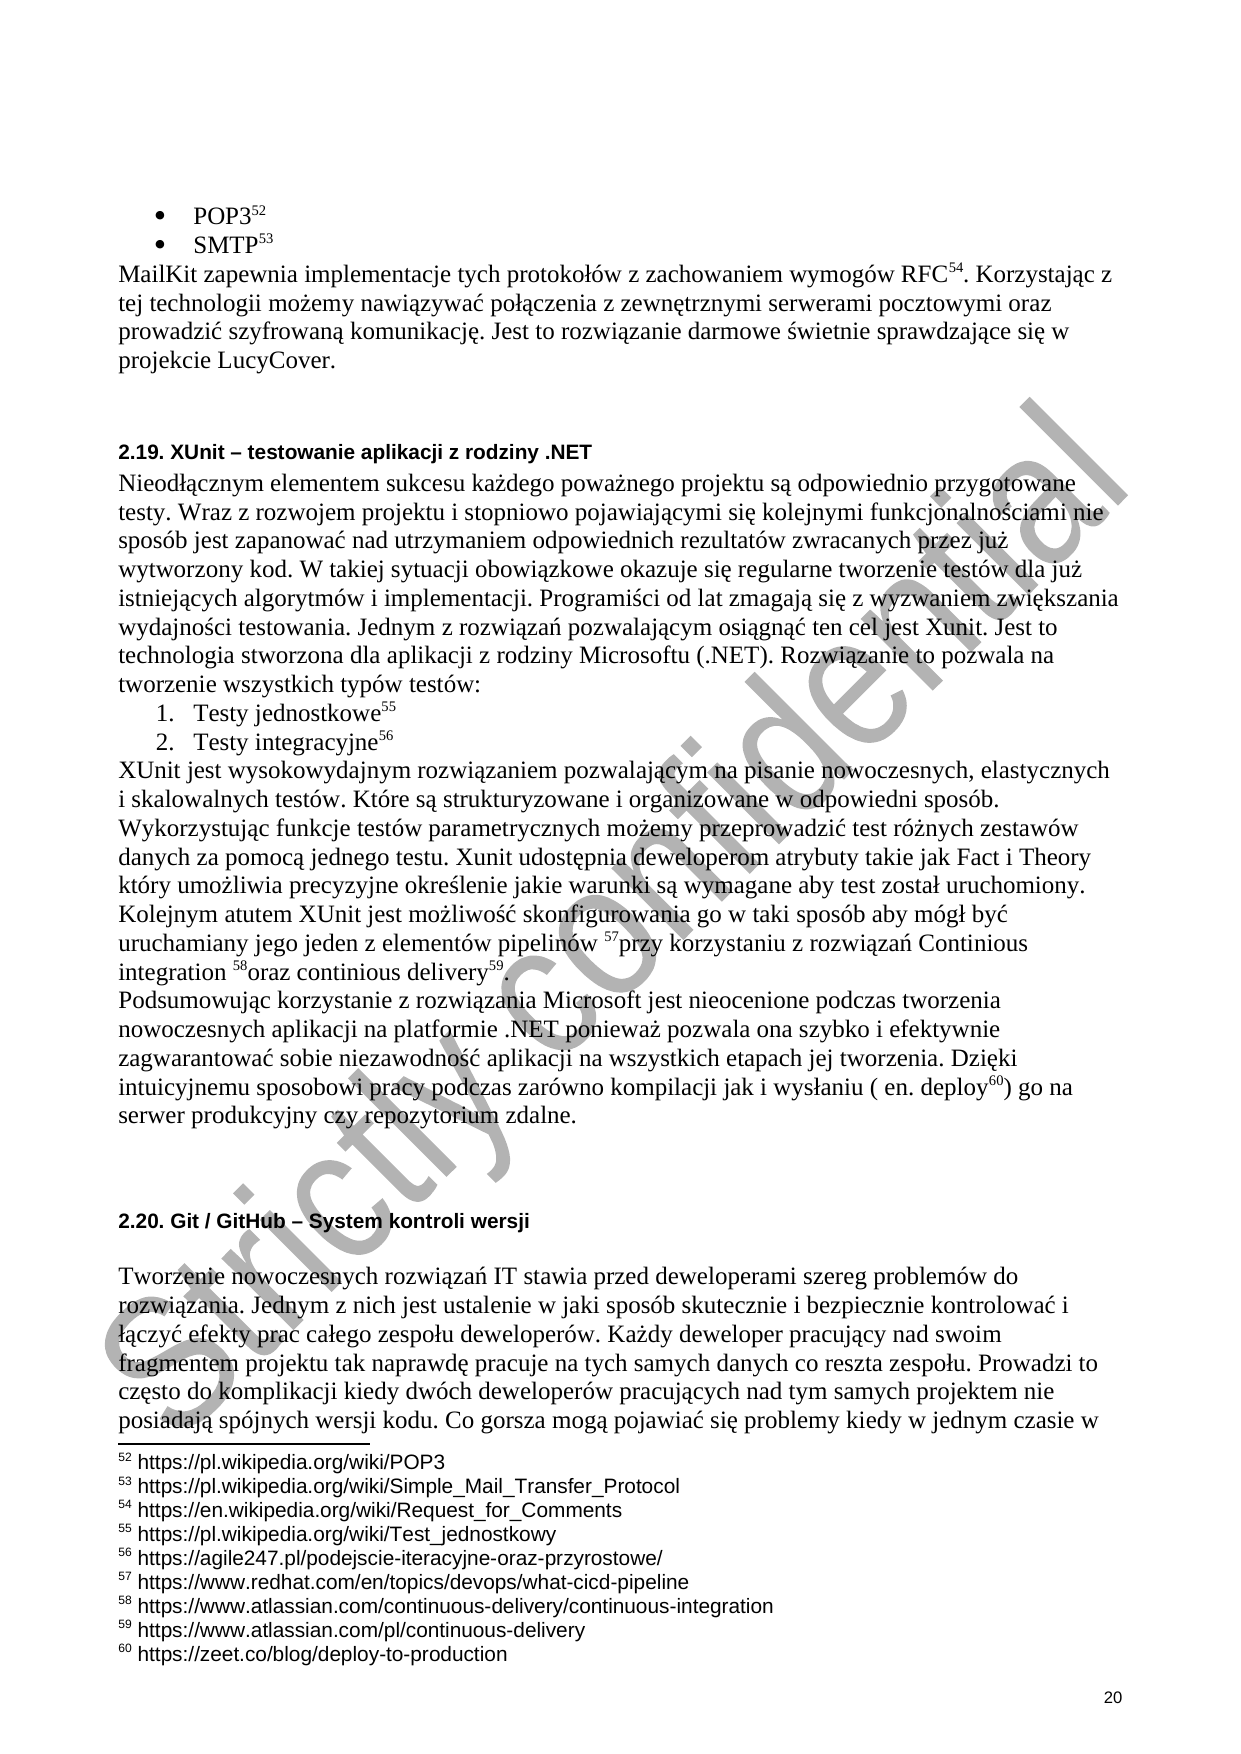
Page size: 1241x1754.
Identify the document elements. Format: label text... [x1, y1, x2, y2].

list Testy jednostkowe [156, 698, 1122, 727]
subtitle 2.19. XUnit – testowanie aplikacji z rodziny .NET [118, 440, 1122, 464]
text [118, 1261, 1122, 1434]
list SMTP [156, 230, 1122, 259]
list POP3 [156, 201, 1122, 230]
text Wykorzystując funkcje testów parametrycznych możemy przeprowadzić test różnych zestawów danych za pomocą jednego testu. Xunit udostępnia deweloperom atrybuty takie jak Fact i Theory który umożliwia precyzyjne określenie jakie warunki są wymagane aby test został uruchomiony. Kolejnym atutem XUnit jest możliwość skonfigurowania go w taki sposób aby mógł być uruchamiany jego jeden z elementów pipelinów przy korzystaniu z rozwiązań Continious integration oraz continious delivery. [118, 813, 1122, 985]
text XUnit jest wysokowydajnym rozwiązaniem pozwalającym na pisanie nowoczesnych, elastycznych i skalowalnych testów. Które są strukturyzowane i organizowane w odpowiedni sposób. [118, 755, 1122, 813]
text MailKit zapewnia implementacje tych protokołów z zachowaniem wymogów RFC. Korzystając z tej technologii możemy nawiązywać połączenia z zewnętrznymi serwerami pocztowymi oraz prowadzić szyfrowaną komunikację. Jest to rozwiązanie darmowe świetnie sprawdzające się w projekcie LucyCover. [118, 259, 1122, 374]
text Nieodłącznym elementem sukcesu każdego poważnego projektu są odpowiednio przygotowane testy. Wraz z rozwojem projektu i stopniowo pojawiającymi się kolejnymi funkcjonalnościami nie sposób jest zapanować nad utrzymaniem odpowiednich rezultatów zwracanych przez już wytworzony kod. W takiej sytuacji obowiązkowe okazuje się regularne tworzenie testów dla już istniejących algorytmów i implementacji. Programiści od lat zmagają się z wyzwaniem zwiększania wydajności testowania. Jednym z rozwiązań pozwalającym osiągnąć ten cel jest Xunit. Jest to technologia stworzona dla aplikacji z rodziny Microsoftu (.NET). Rozwiązanie to pozwala na tworzenie wszystkich typów testów: [118, 468, 1122, 698]
subtitle 2.20. Git / GitHub – System kontroli wersji [118, 1209, 1122, 1233]
text Podsumowując korzystanie z rozwiązania Microsoft jest nieocenione podczas tworzenia nowoczesnych aplikacji na platformie .NET ponieważ pozwala ona szybko i efektywnie zagwarantować sobie niezawodność aplikacji na wszystkich etapach jej tworzenia. Dzięki intuicyjnemu sposobowi pracy podczas zarówno kompilacji jak i wysłaniu ( en. deploy) go na serwer produkcyjny czy repozytorium zdalne. [118, 985, 1122, 1129]
list Testy integracyjne [156, 727, 1122, 755]
